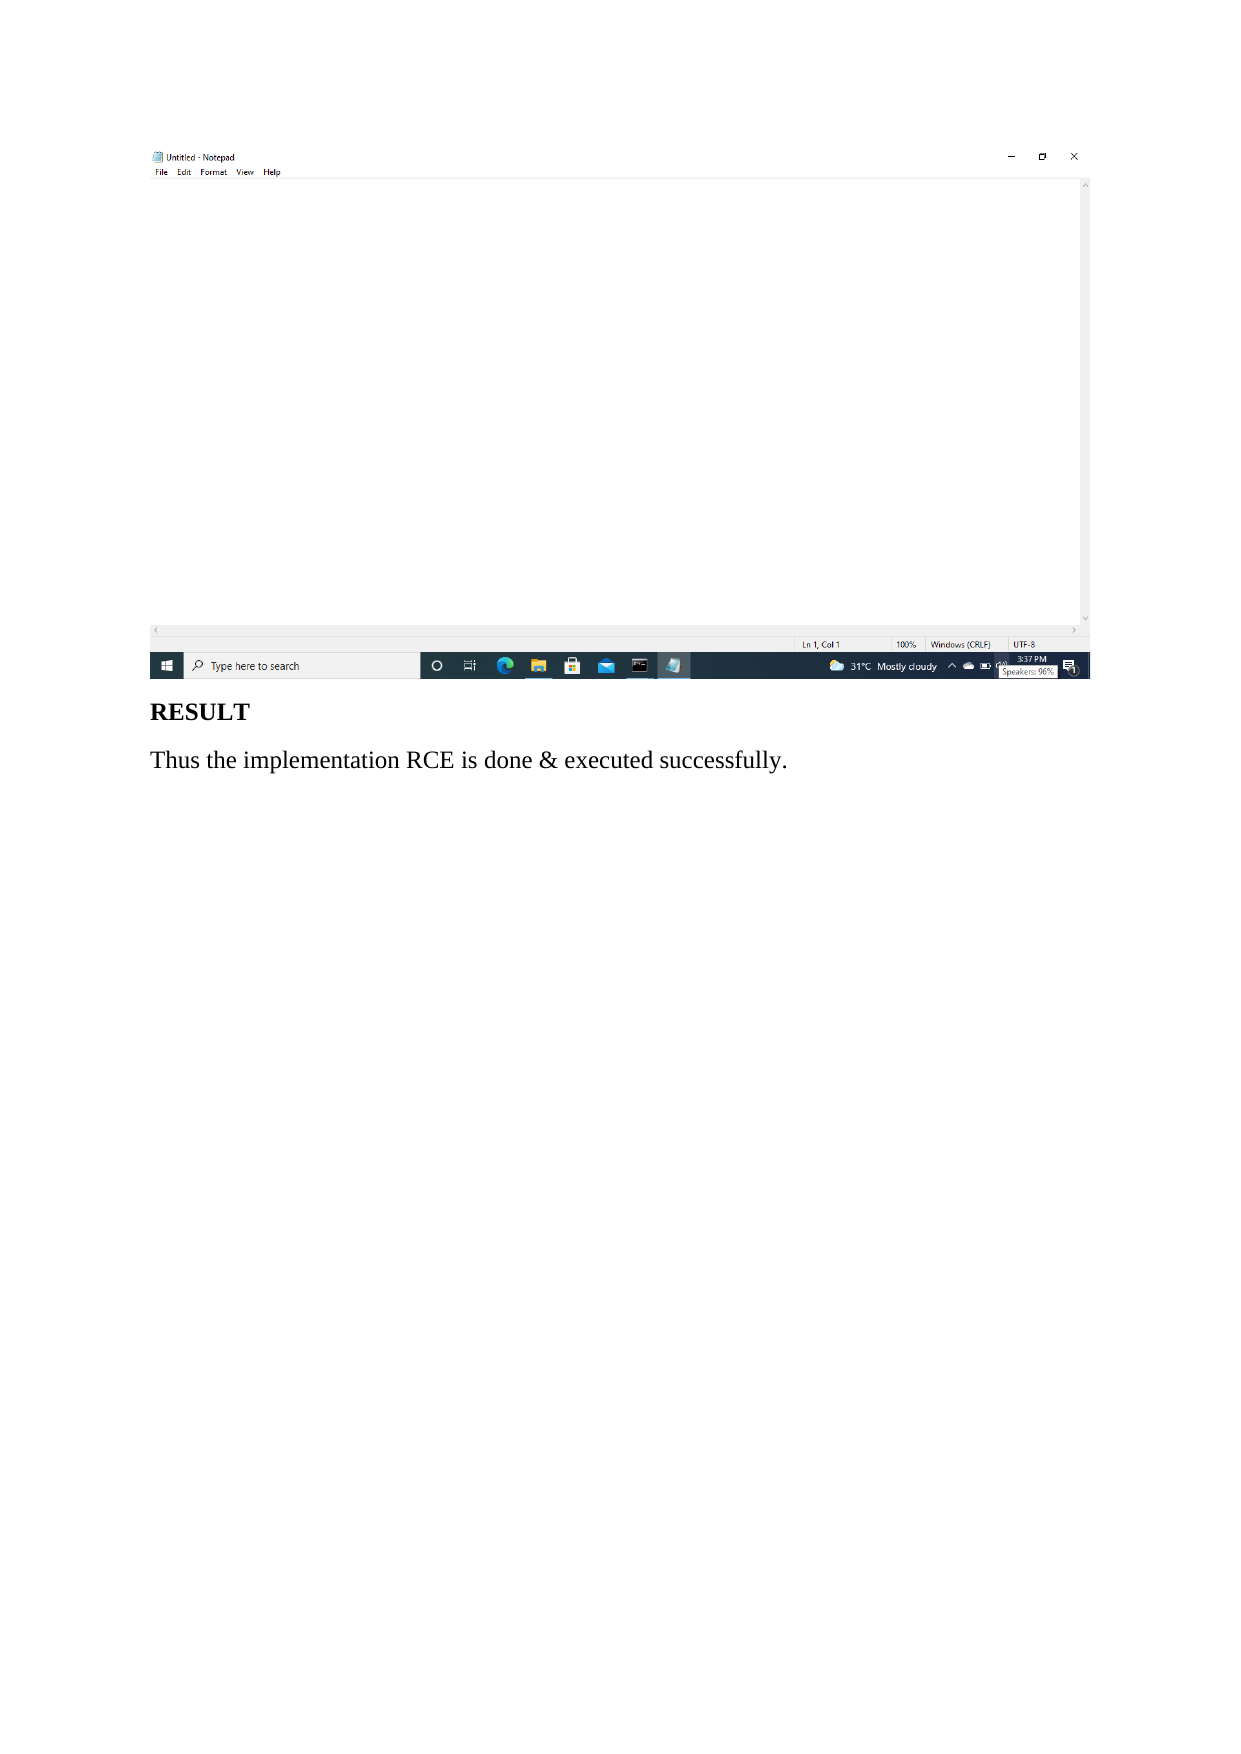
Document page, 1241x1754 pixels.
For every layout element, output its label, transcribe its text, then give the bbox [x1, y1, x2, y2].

text RESULT [150, 697, 1090, 726]
picture [150, 150, 1091, 679]
text Thus the implementation RCE is done & executed successfully. [150, 745, 1090, 774]
